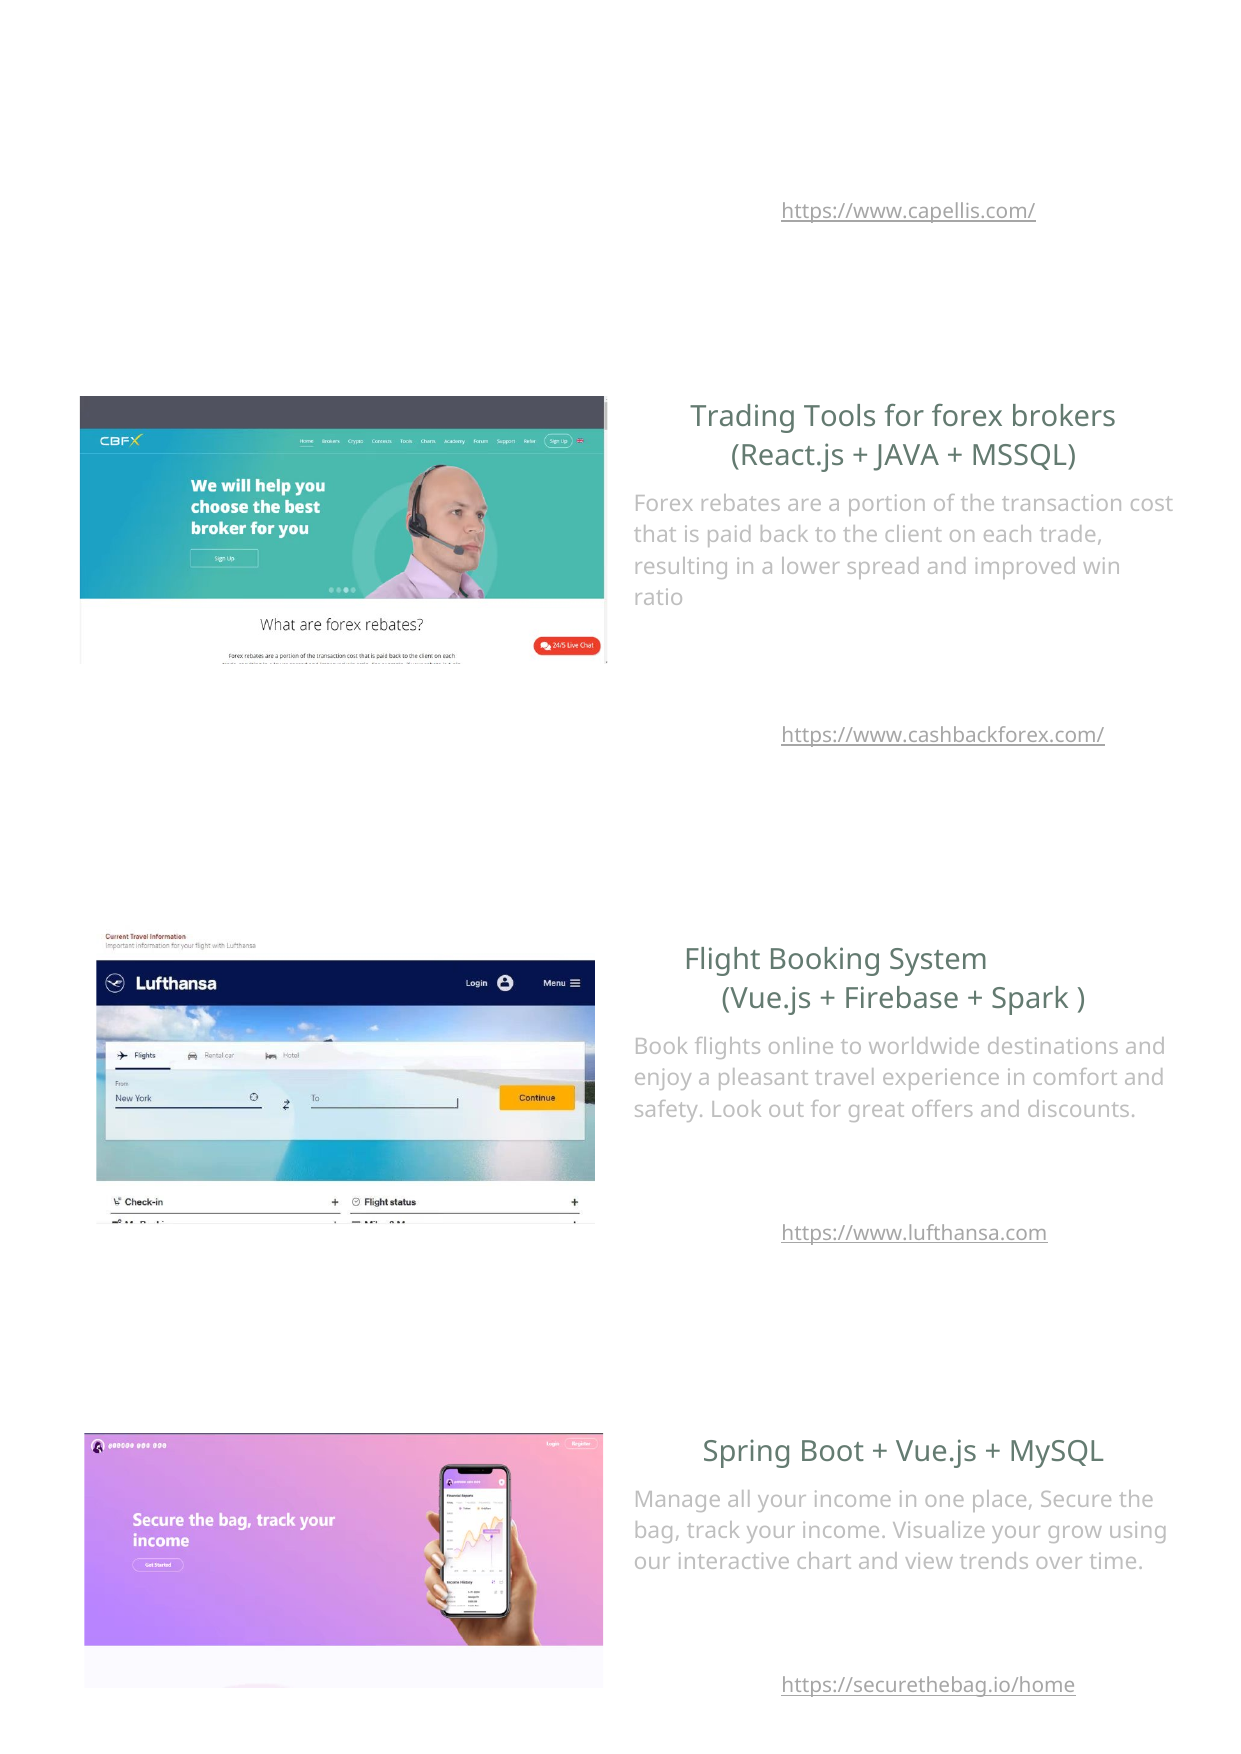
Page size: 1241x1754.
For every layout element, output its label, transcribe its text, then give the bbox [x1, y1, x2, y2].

text https://www.capellis.com/ [781, 196, 1173, 224]
subtitle Trading Tools for forex brokers [633, 395, 1173, 435]
text Forex rebates are a portion of the transaction cost that is paid back to the client on each trade, resulting in a lower spread and improved win ratio [633, 487, 1173, 612]
subtitle (React.js + JAVA + MSSQL) [633, 435, 1173, 474]
text https://www.lufthansa.com [781, 1218, 1173, 1246]
subtitle Flight Booking System [669, 938, 1173, 978]
picture [79, 396, 608, 664]
subtitle Spring Boot + Vue.js + MySQL [633, 1430, 1173, 1470]
text Manage all your income in one place, Secure the bag, track your income. Visualize your grow using our interactive chart and view trends over time. [633, 1483, 1173, 1576]
text Book flights online to worldwide destinations and enjoy a pleasant travel experience in comfort and safety. Look out for great offers and discounts. [633, 1030, 1173, 1124]
text https://www.cashbackforex.com/ [781, 720, 1173, 748]
text https://securethebag.io/home [781, 1671, 1173, 1699]
picture [84, 1433, 604, 1688]
subtitle (Vue.js + Firebase + Spark ) [633, 978, 1173, 1017]
picture [96, 925, 595, 1225]
